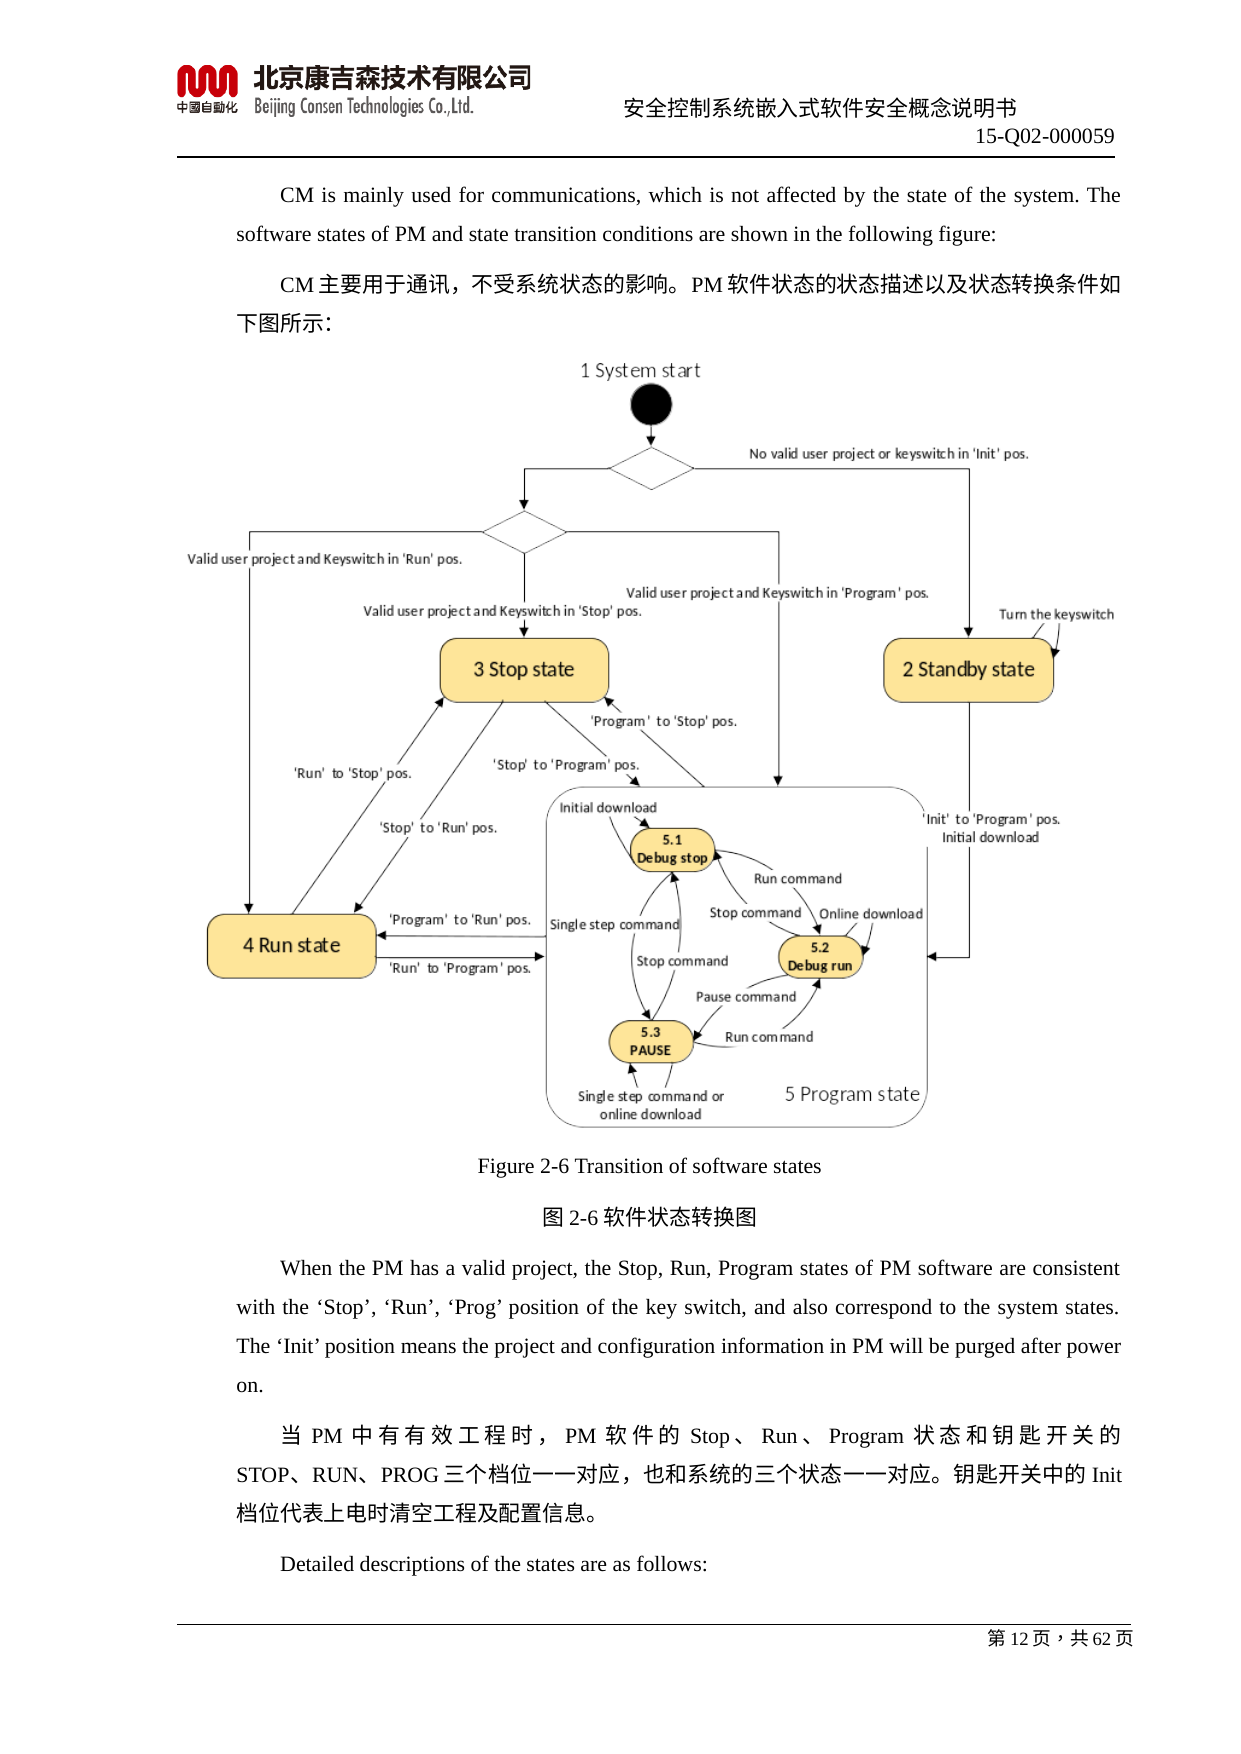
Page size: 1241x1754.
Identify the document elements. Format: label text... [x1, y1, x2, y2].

text Detailed descriptions of the states are as follows: [236, 1547, 1122, 1579]
picture [177, 65, 531, 117]
text CM主要用于通讯，不受系统状态的影响。PM软件状态的状态描述以及状态转换条件如下图所示： [236, 267, 1122, 338]
text When the PM has a valid project, the Stop, Run, Program states of PM software are consistent with the ‘Stop’, ‘Run’, ‘Prog’ position of the key switch, and also correspond to the system states. The ‘Init’ position means the project and configuration information in PM will be purged after power on. [236, 1251, 1122, 1400]
text CM is mainly used for communications, which is not affected by the state of the system. The software states of PM and state transition conditions are shown in the following figure: [236, 178, 1122, 249]
text 图2-6 软件状态转换图 [177, 1200, 1122, 1232]
text 当PM中有有效工程时，PM软件的Stop、Run、Program状态和钥匙开关的STOP、RUN、PROG三个档位一一对应，也和系统的三个状态一一对应。钥匙开关中的Init档位代表上电时清空工程及配置信息。 [236, 1418, 1122, 1528]
text Figure 2-6 Transition of software states [177, 1150, 1122, 1182]
